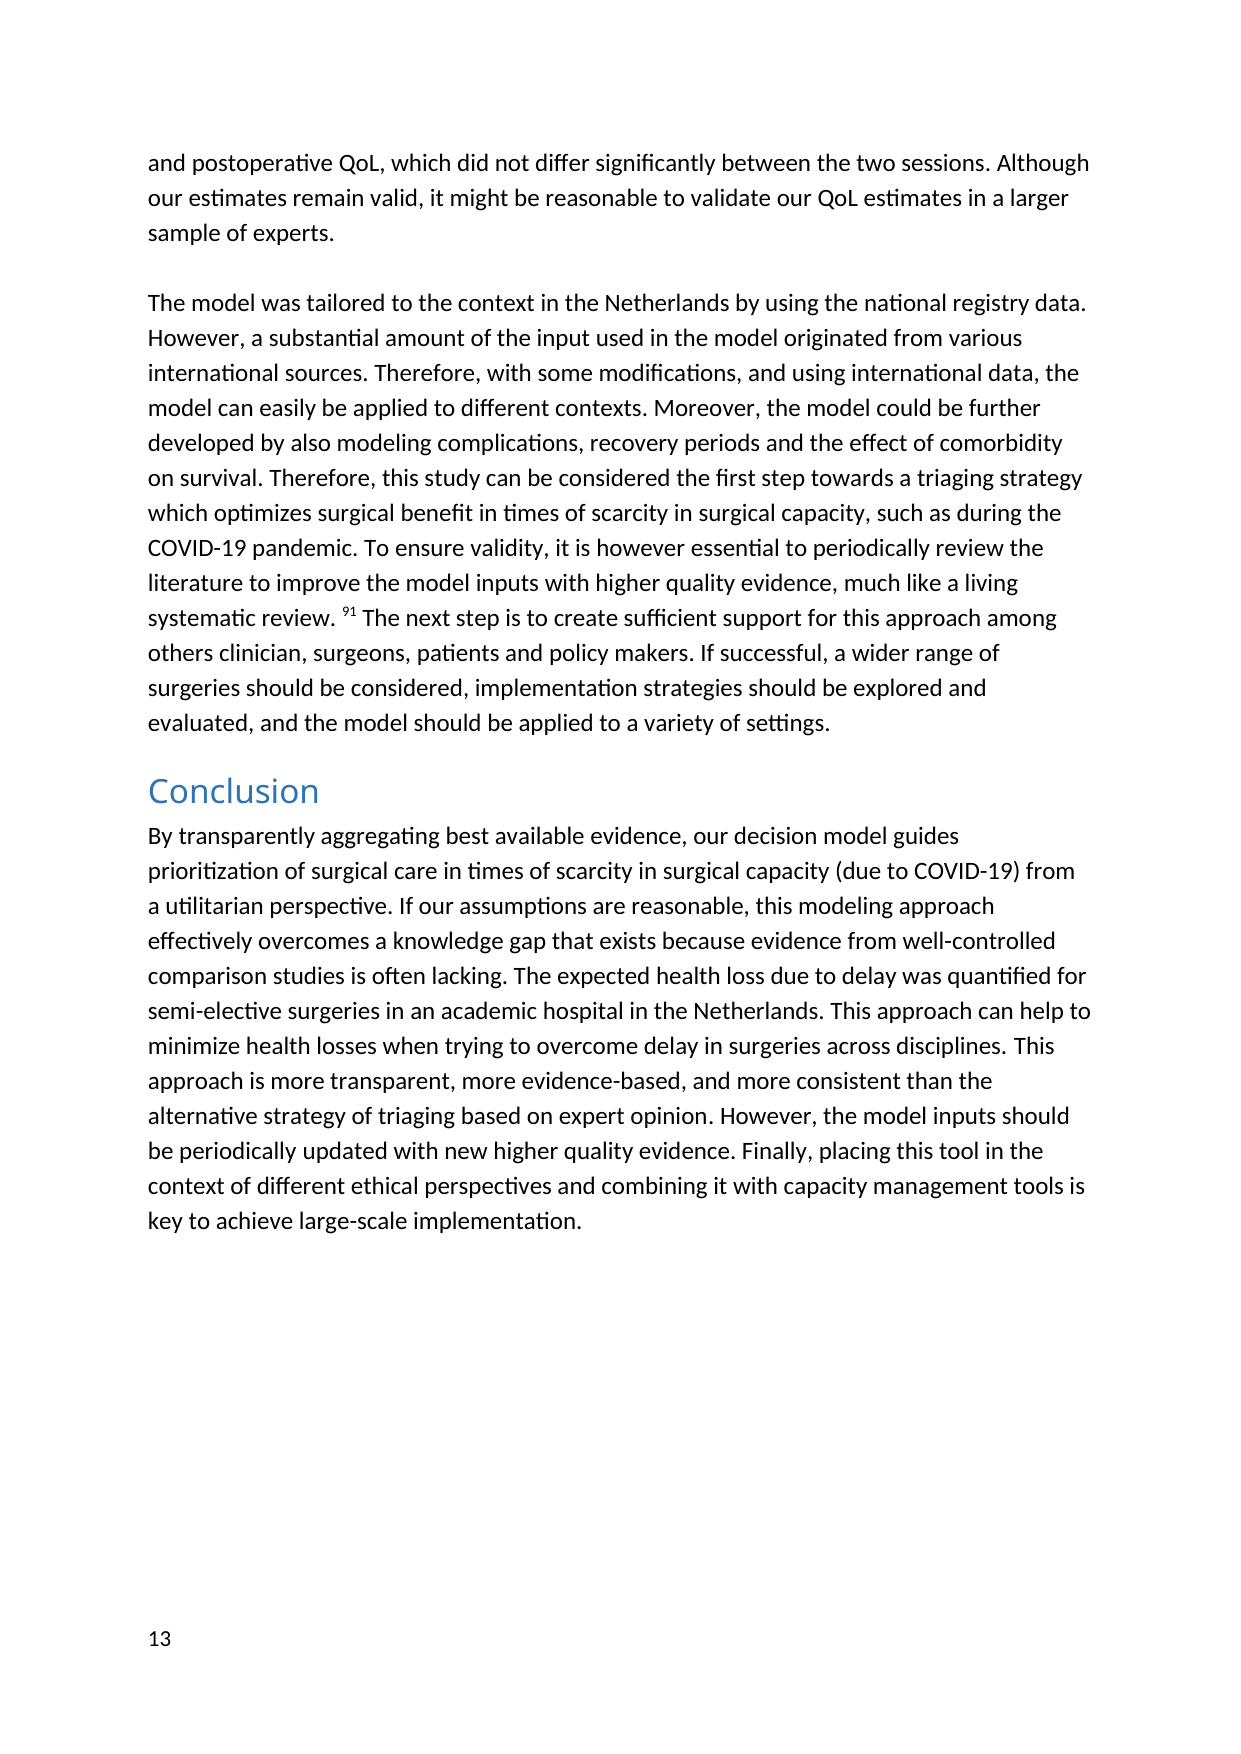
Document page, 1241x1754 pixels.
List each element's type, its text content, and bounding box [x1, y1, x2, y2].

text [148, 148, 1093, 248]
text By transparently aggregating best available evidence, our decision model guides prioritization of surgical care in times of scarcity in surgical capacity (due to COVID-19) from a utilitarian perspective. If our assumptions are reasonable, this modeling approach effectively overcomes a knowledge gap that exists because evidence from well-controlled comparison studies is often lacking. The expected health loss due to delay was quantified for semi-elective surgeries in an academic hospital in the Netherlands. This approach can help to minimize health losses when trying to overcome delay in surgeries across disciplines. This approach is more transparent, more evidence-based, and more consistent than the alternative strategy of triaging based on expert opinion. However, the model inputs should be periodically updated with new higher quality evidence. Finally, placing this tool in the context of different ethical perspectives and combining it with capacity management tools is key to achieve large-scale implementation. [148, 820, 1093, 1235]
subtitle Conclusion [148, 768, 1093, 813]
text The model was tailored to the context in the Netherlands by using the national registry data. However, a substantial amount of the input used in the model originated from various international sources. Therefore, with some modifications, and using international data, the model can easily be applied to different contexts. Moreover, the model could be further developed by also modeling complications, recovery periods and the effect of comorbidity on survival. Therefore, this study can be considered the first step towards a triaging strategy which optimizes surgical benefit in times of scarcity in surgical capacity, such as during the COVID-19 pandemic. To ensure validity, it is however essential to periodically review the literature to improve the model inputs with higher quality evidence, much like a living systematic review. 91 The next step is to create sufficient support for this approach among others clinician, surgeons, patients and policy makers. If successful, a wider range of surgeries should be considered, implementation strategies should be explored and evaluated, and the model should be applied to a variety of settings. [148, 288, 1093, 738]
